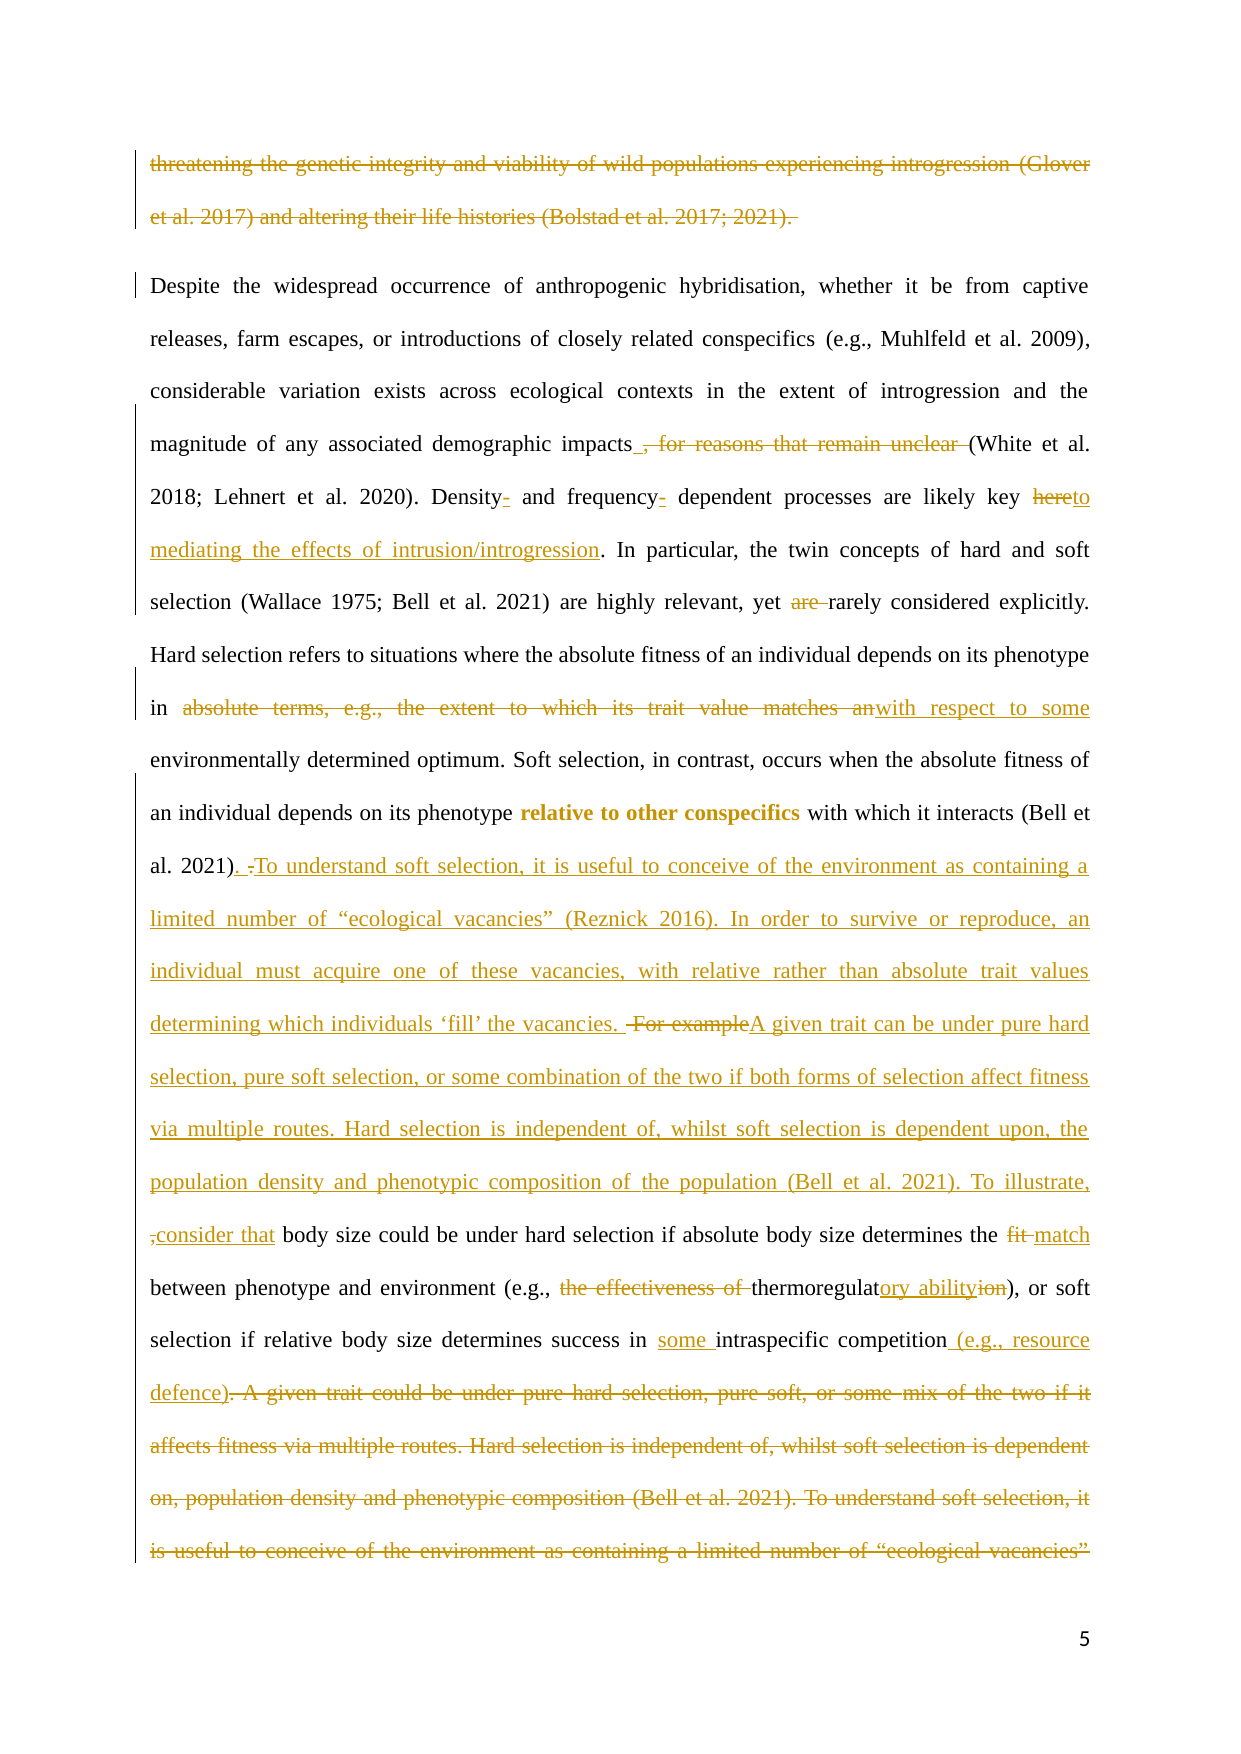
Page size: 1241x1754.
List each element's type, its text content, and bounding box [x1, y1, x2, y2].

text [150, 1500, 1090, 1551]
